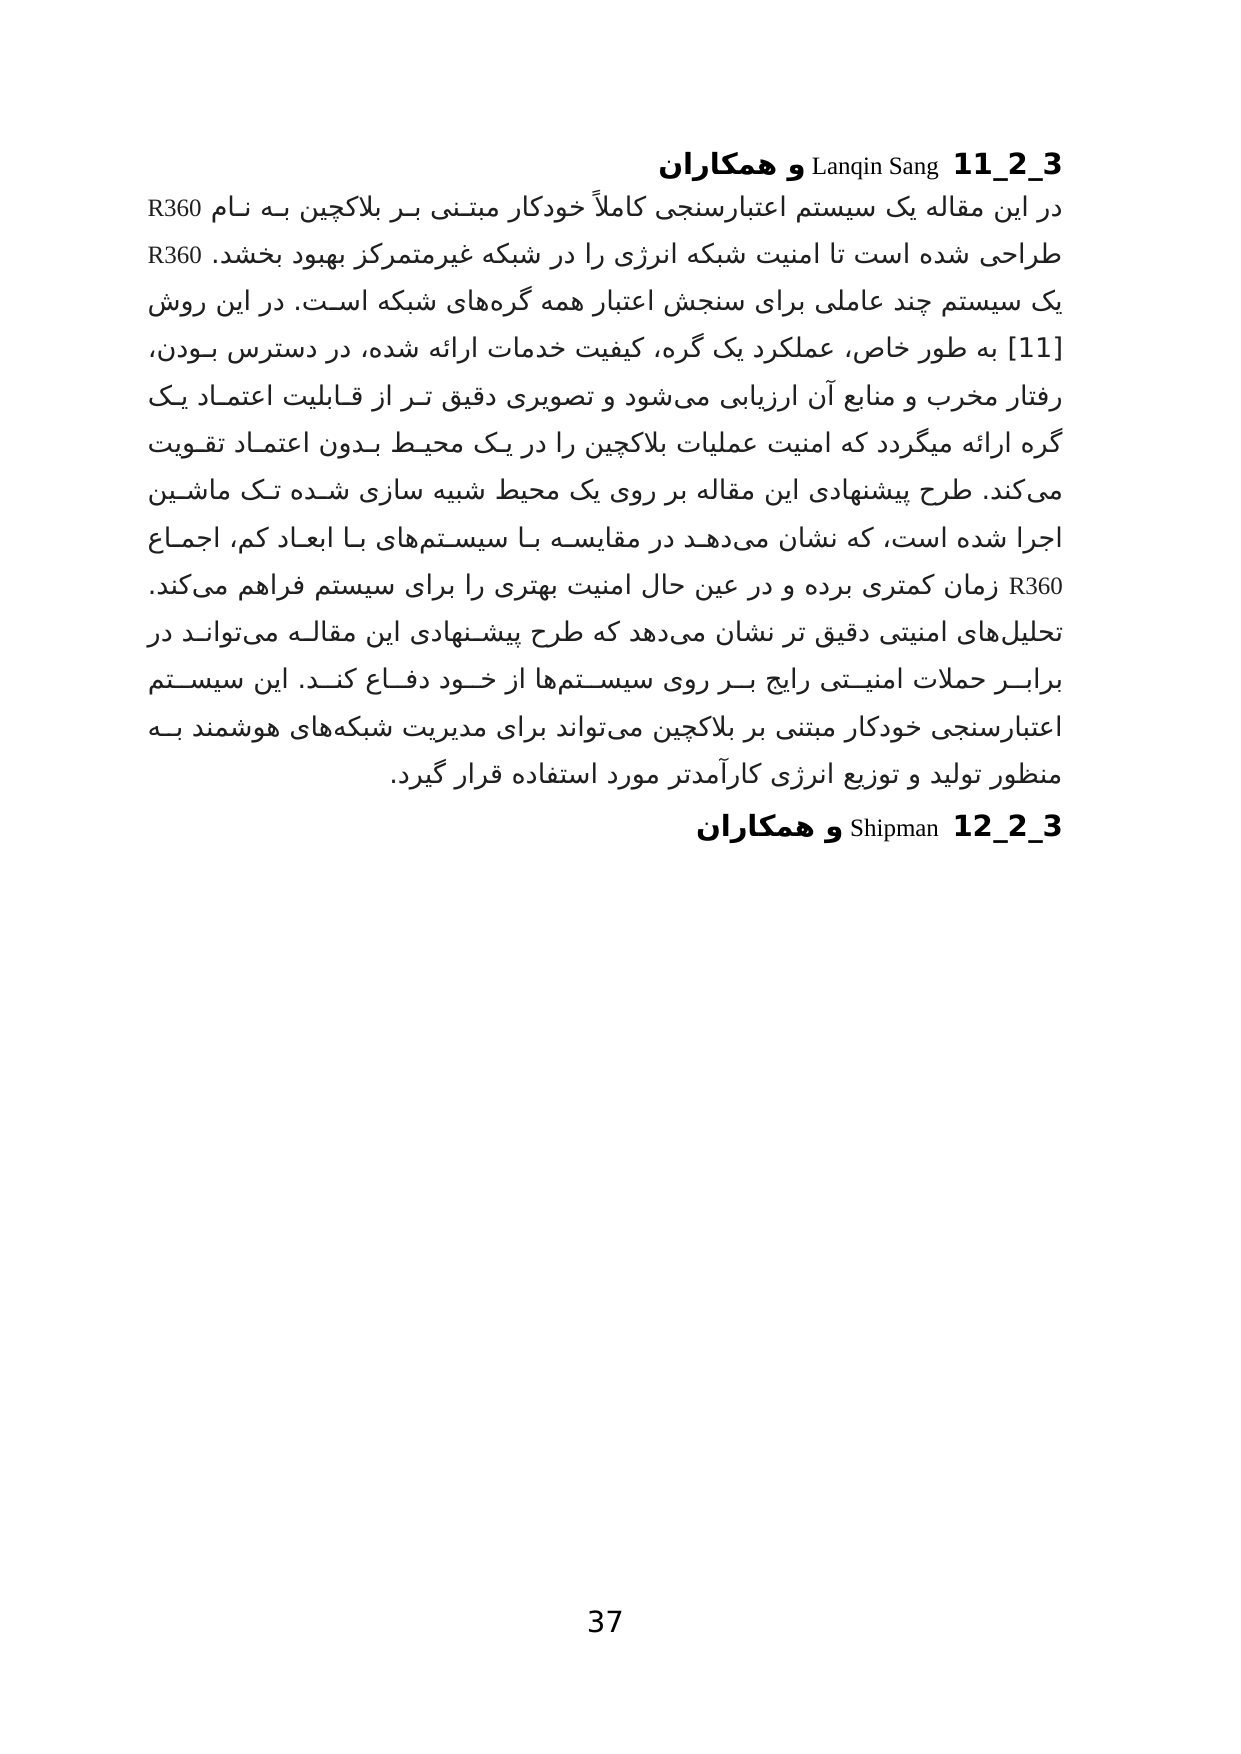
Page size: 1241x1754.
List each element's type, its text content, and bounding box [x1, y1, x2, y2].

subtitle 3_2_12 Shipman و همکاران [148, 810, 1063, 844]
subtitle در این مقاله یک سیستم اعتبارسنجی کاملاً خودکار مبتنی بر بلاکچین به نام R360 طراحی شده است تا امنیت شبکه انرژی را در شبکه غیرمتمرکز بهبود بخشد. R360 یک سیستم چند عاملی برای سنجش اعتبار همه گره‌های شبکه است. در این روش [11] به طور خاص، عملکرد یک گره، کیفیت خدمات ارائه شده، در دسترس بودن، رفتار مخرب و منابع آن ارزیابی می‌شود و تصویری دقیق تر از قابلیت اعتماد یک گره ارائه میگردد که امنیت عملیات بلاکچین را در یک محیط بدون اعتماد تقویت می‌کند. طرح پیشنهادی این مقاله بر روی یک محیط شبیه سازی شده تک ماشین اجرا شده است، که نشان می‌دهد در مقایسه با سیستم‌های با ابعاد کم، اجماع R360 زمان کمتری برده و در عین حال امنیت بهتری را برای سیستم فراهم می‌کند. تحلیل‌های امنیتی دقیق تر نشان می‌دهد که طرح پیشنهادی این مقاله می‌تواند در برابر حملات امنیتی رایج بر روی سیستم‌ها از خود دفاع کند. این سیستم اعتبارسنجی خودکار مبتنی بر بلاکچین می‌تواند برای مدیریت شبکه‌های هوشمند به منظور تولید و توزیع انرژی کارآمدتر مورد استفاده قرار گیرد. [148, 191, 1063, 790]
subtitle 3_2_11 Lanqin Sang و همکاران [148, 148, 1063, 182]
